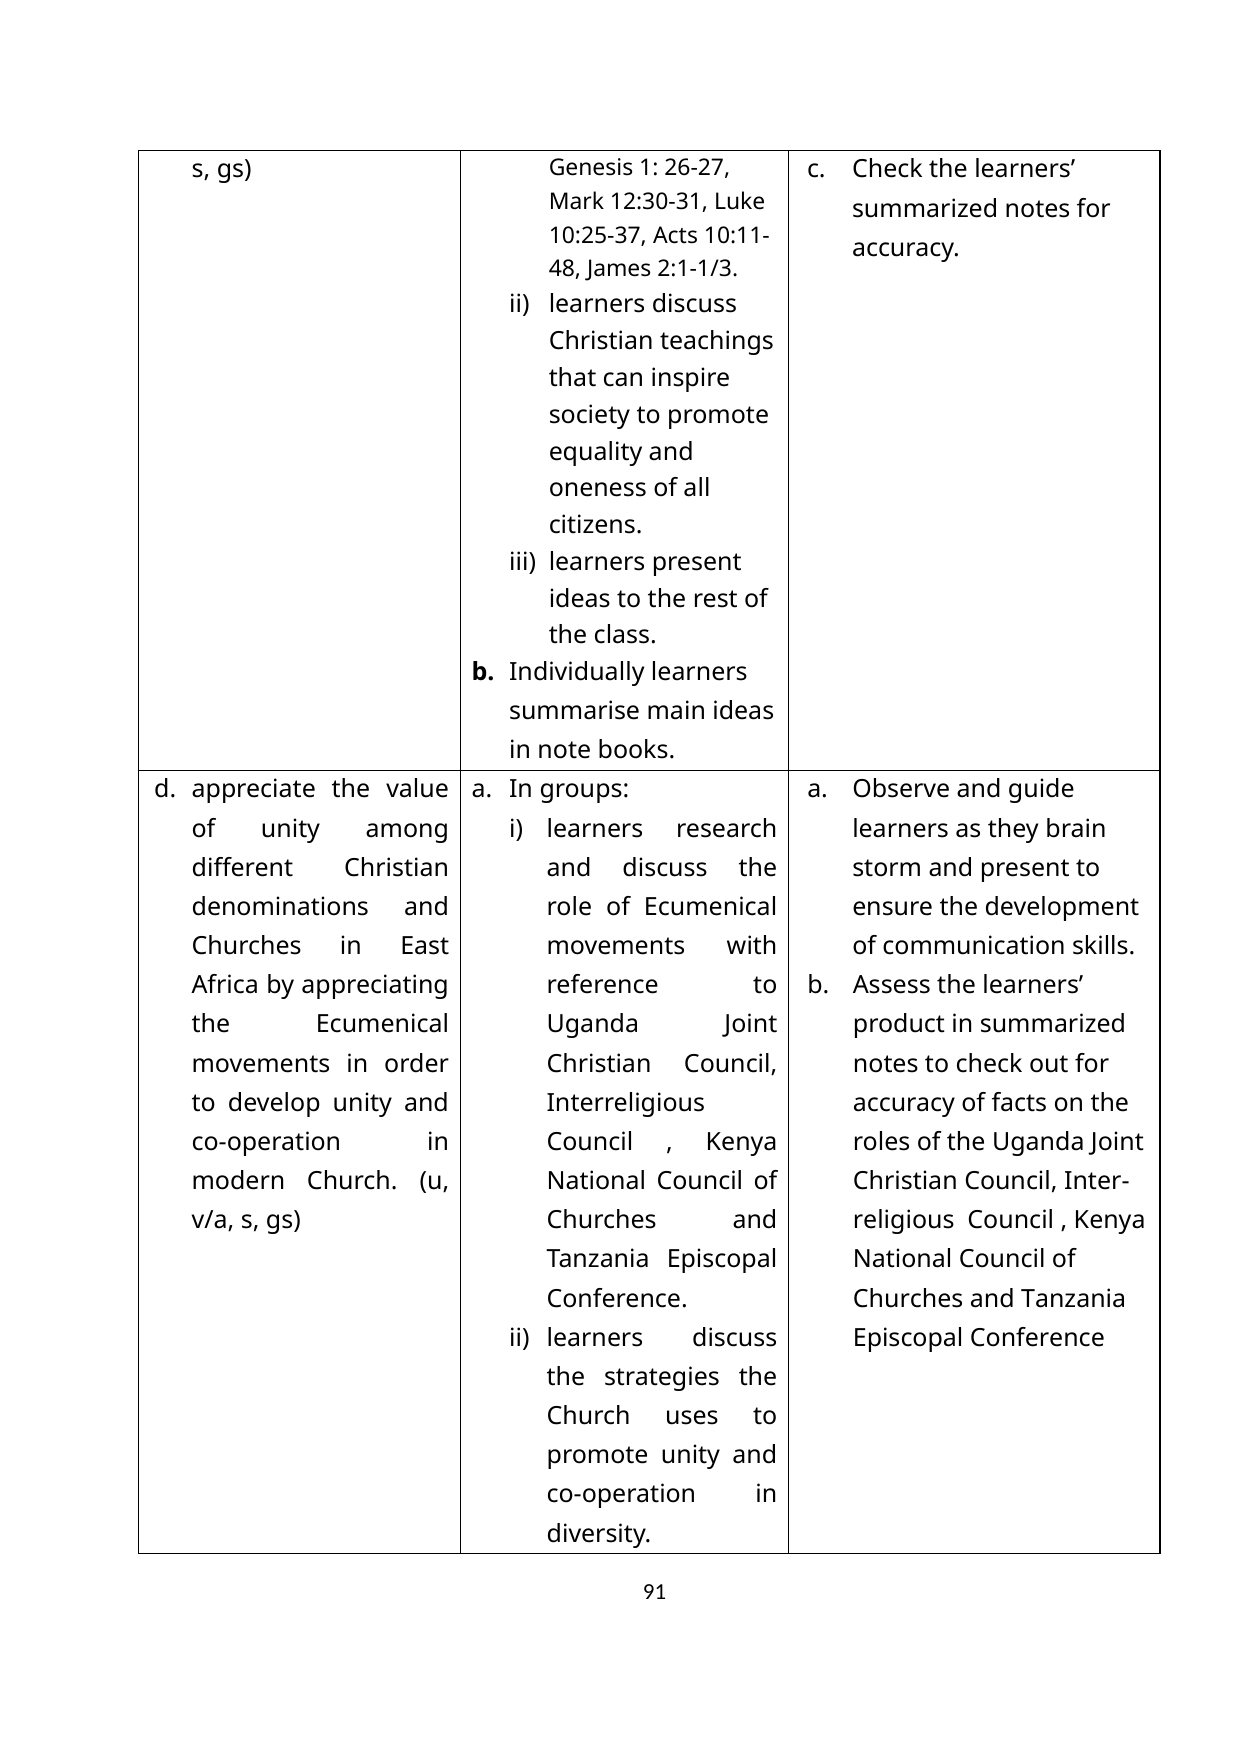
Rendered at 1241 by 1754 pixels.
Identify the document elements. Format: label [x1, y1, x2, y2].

table_cell [461, 771, 788, 1553]
table_cell [139, 151, 460, 770]
table_cell [461, 151, 788, 770]
table_cell [139, 771, 460, 1553]
table_cell [789, 151, 1159, 770]
table_cell [789, 771, 1159, 1553]
